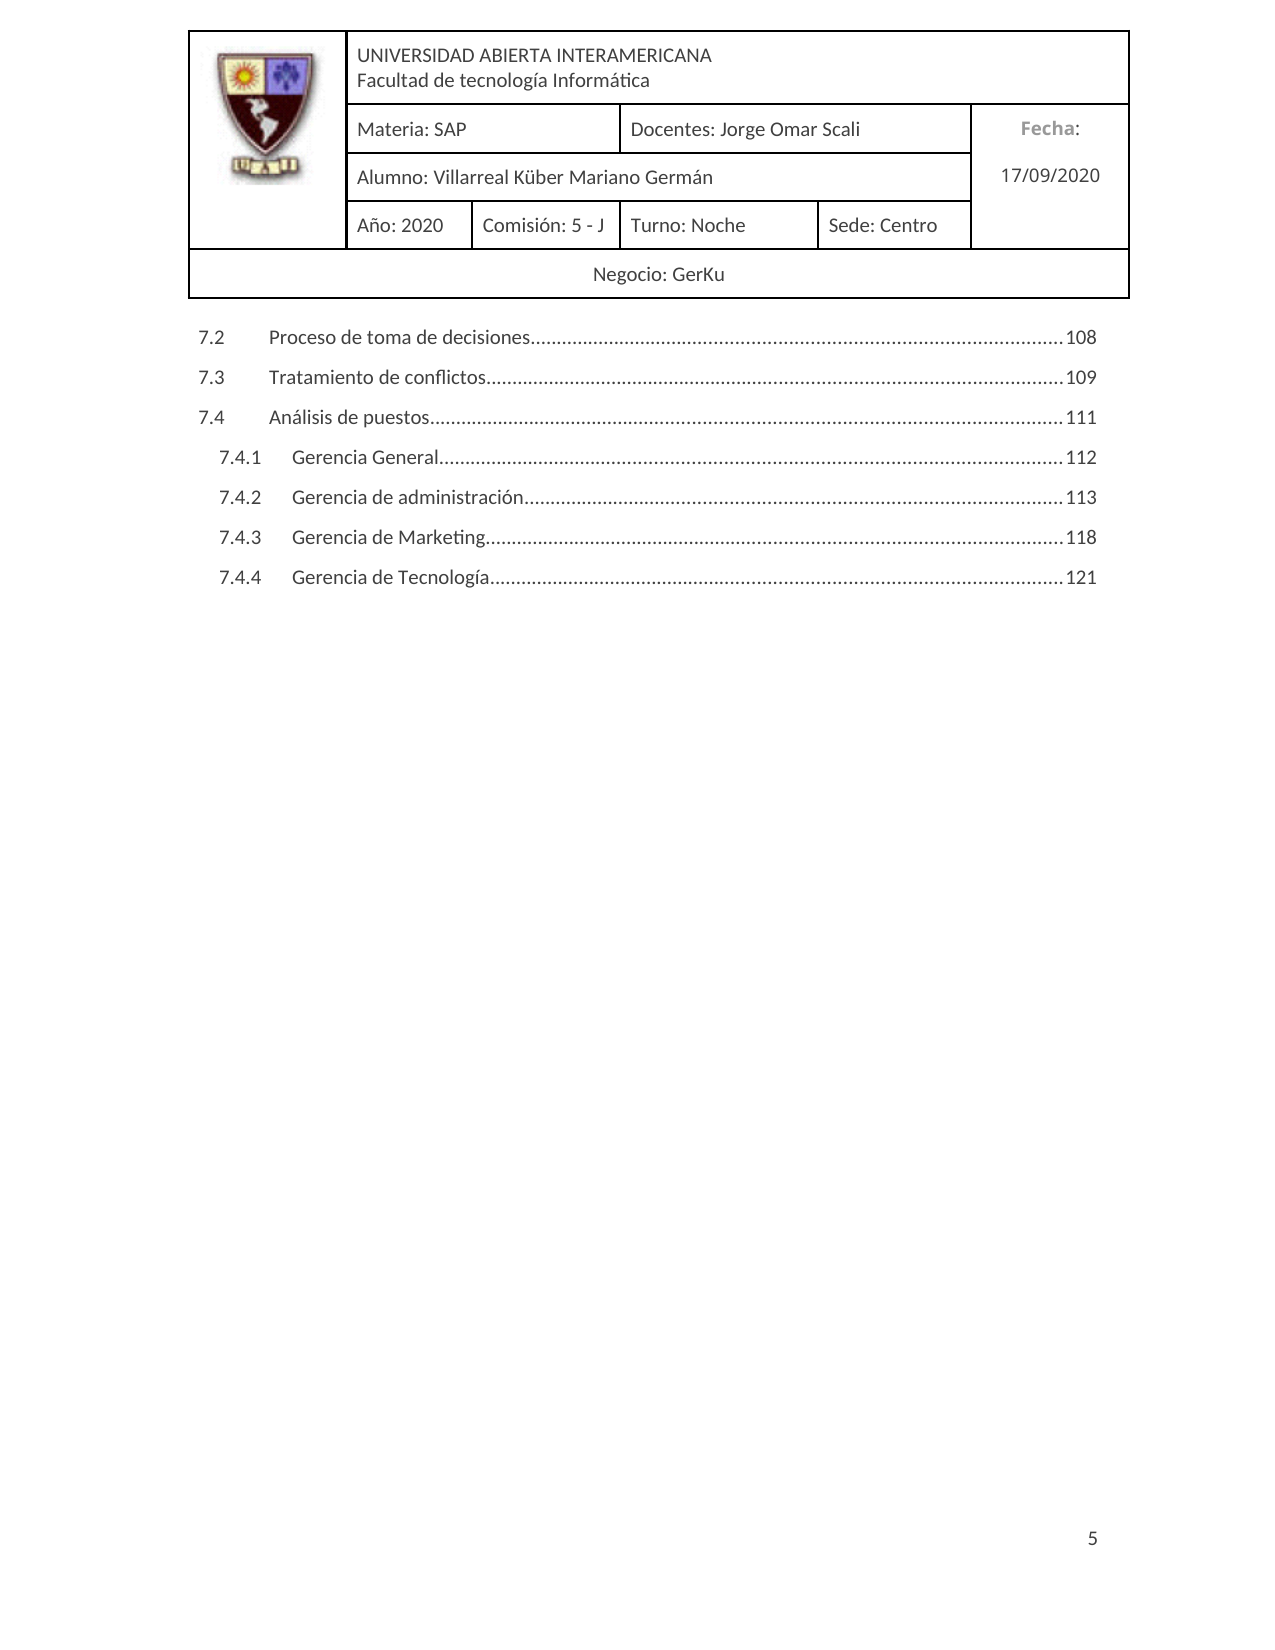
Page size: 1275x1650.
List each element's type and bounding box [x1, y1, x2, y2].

picture [198, 42, 332, 192]
